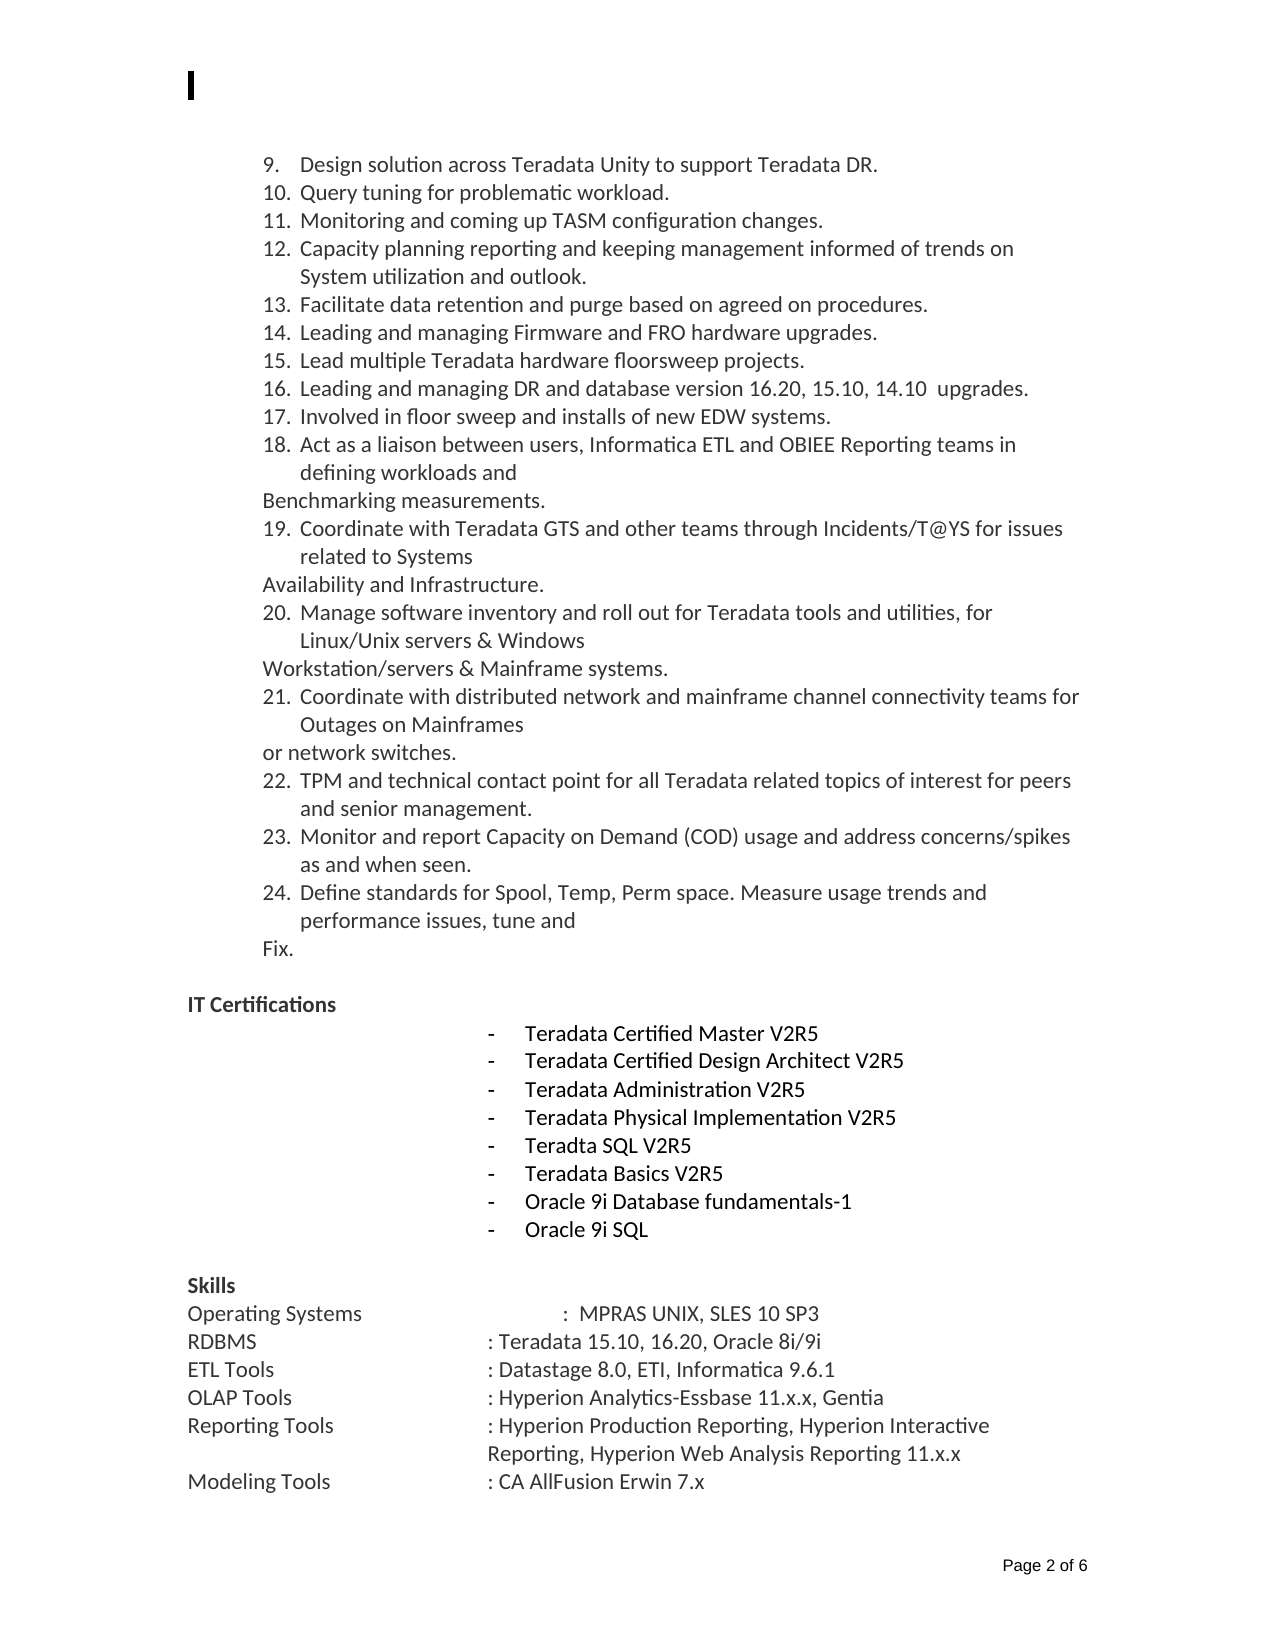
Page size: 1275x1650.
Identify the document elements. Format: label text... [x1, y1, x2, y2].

list Oracle 9i SQL [487, 1215, 1087, 1243]
list Leading and managing DR and database version 16.20, 15.10, 14.10 upgrades. [262, 374, 1087, 402]
text Reporting Tools : Hyperion Production Reporting, Hyperion Interactive Reporting, Hyperion Web Analysis Reporting 11.x.x [187, 1411, 1087, 1467]
text Modeling Tools : CA AllFusion Erwin 7.x [187, 1467, 1087, 1495]
text Fix. [262, 934, 1087, 963]
list Teradata Basics V2R5 [487, 1159, 1087, 1187]
list Coordinate with Teradata GTS and other teams through Incidents/T@YS for issues related to Systems [262, 514, 1087, 570]
list Lead multiple Teradata hardware floorsweep projects. [262, 346, 1087, 374]
list Involved in floor sweep and installs of new EDW systems. [262, 402, 1087, 430]
list Leading and managing Firmware and FRO hardware upgrades. [262, 318, 1087, 346]
list TPM and technical contact point for all Teradata related topics of interest for peers and senior management. [262, 766, 1087, 822]
list Teradta SQL V2R5 [487, 1131, 1087, 1159]
subtitle IT Certifications [187, 991, 1087, 1019]
list Design solution across Teradata Unity to support Teradata DR. [262, 150, 1087, 178]
text or network switches. [262, 738, 1087, 766]
list Teradata Certified Design Architect V2R5 [487, 1047, 1087, 1075]
list Capacity planning reporting and keeping management informed of trends on System utilization and outlook. [262, 234, 1087, 290]
text OLAP Tools : Hyperion Analytics-Essbase 11.x.x, Gentia [187, 1383, 1087, 1411]
list Teradata Administration V2R5 [487, 1075, 1087, 1103]
text ETL Tools : Datastage 8.0, ETI, Informatica 9.6.1 [187, 1355, 1087, 1383]
list Coordinate with distributed network and mainframe channel connectivity teams for Outages on Mainframes [262, 682, 1087, 738]
text RDBMS : Teradata 15.10, 16.20, Oracle 8i/9i [187, 1327, 1087, 1355]
text Operating Systems : MPRAS UNIX, SLES 10 SP3 [187, 1299, 1087, 1327]
list Oracle 9i Database fundamentals-1 [487, 1187, 1087, 1215]
list Monitor and report Capacity on Demand (COD) usage and address concerns/spikes as and when seen. [262, 822, 1087, 878]
text Workstation/servers & Mainframe systems. [262, 654, 1087, 682]
text Availability and Infrastructure. [262, 570, 1087, 598]
text Benchmarking measurements. [262, 486, 1087, 514]
list Facilitate data retention and purge based on agreed on procedures. [262, 290, 1087, 318]
list Query tuning for problematic workload. [262, 178, 1087, 206]
list Act as a liaison between users, Informatica ETL and OBIEE Reporting teams in defining workloads and [262, 430, 1087, 486]
list Define standards for Spool, Temp, Perm space. Measure usage trends and performance issues, tune and [262, 878, 1087, 934]
list Monitoring and coming up TASM configuration changes. [262, 206, 1087, 234]
list Teradata Certified Master V2R5 [487, 1019, 1087, 1047]
subtitle Skills [187, 1271, 1087, 1299]
list Manage software inventory and roll out for Teradata tools and utilities, for Linux/Unix servers & Windows [262, 598, 1087, 654]
list Teradata Physical Implementation V2R5 [487, 1103, 1087, 1131]
